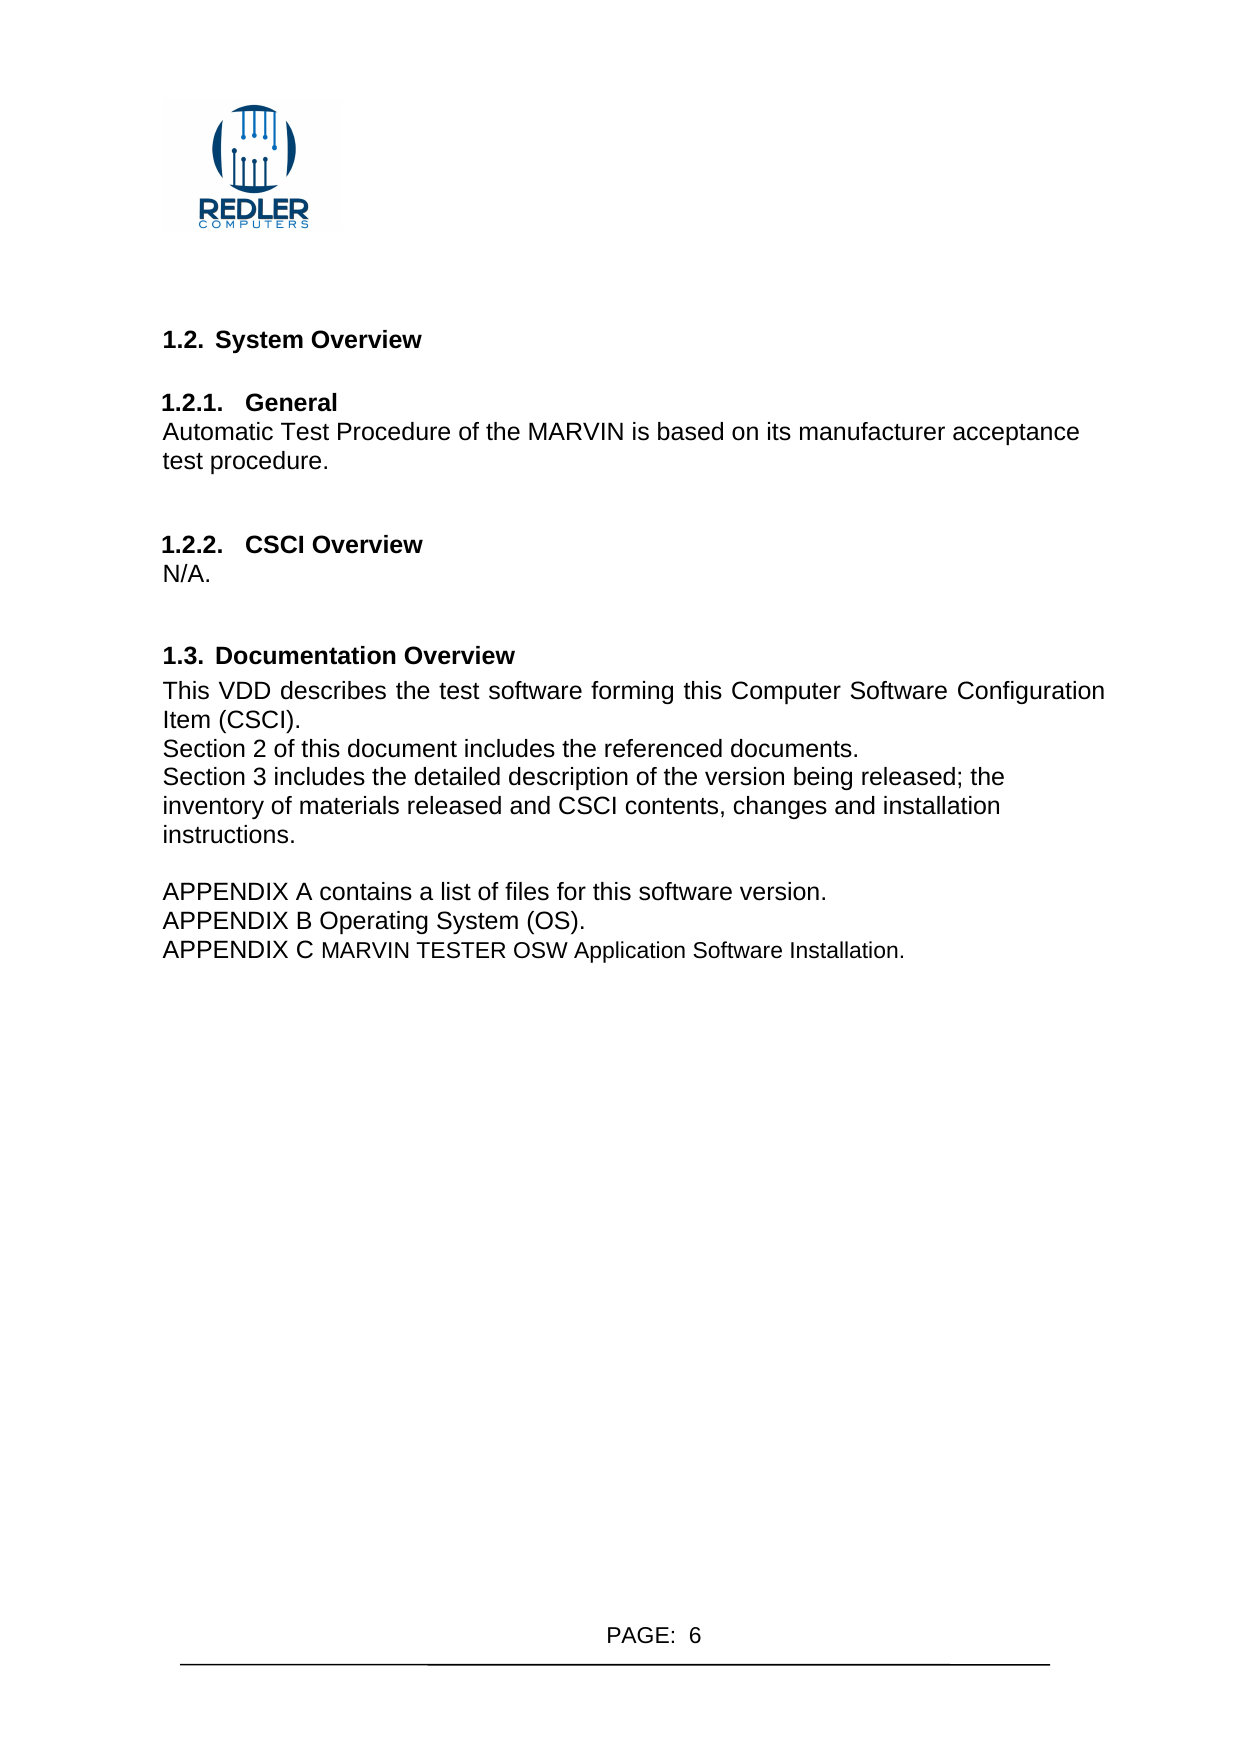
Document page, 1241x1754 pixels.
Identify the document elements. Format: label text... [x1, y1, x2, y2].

text Section 3 includes the detailed description of the version being released; the inventory of materials released and CSCI contents, changes and installation instructions. [162, 762, 1107, 848]
text Automatic Test Procedure of the MARVIN is based on its manufacturer acceptance test procedure. [162, 417, 1107, 501]
text APPENDIX B Operating System (OS). [162, 906, 1107, 935]
subtitle System Overview [162, 325, 1107, 353]
text N/A. [162, 558, 1107, 587]
subtitle Documentation Overview [162, 641, 1107, 670]
subtitle General [192, 388, 930, 417]
subtitle CSCI Overview [192, 530, 930, 558]
text APPENDIX A contains a list of files for this software version. [162, 877, 1107, 906]
text This VDD describes the test software forming this Computer Software Configuration Item (CSCI). [162, 676, 1107, 733]
text APPENDIX C MARVIN TESTER OSW Application Software Installation. [162, 935, 1107, 963]
text Section 2 of this document includes the referenced documents. [162, 733, 1107, 762]
